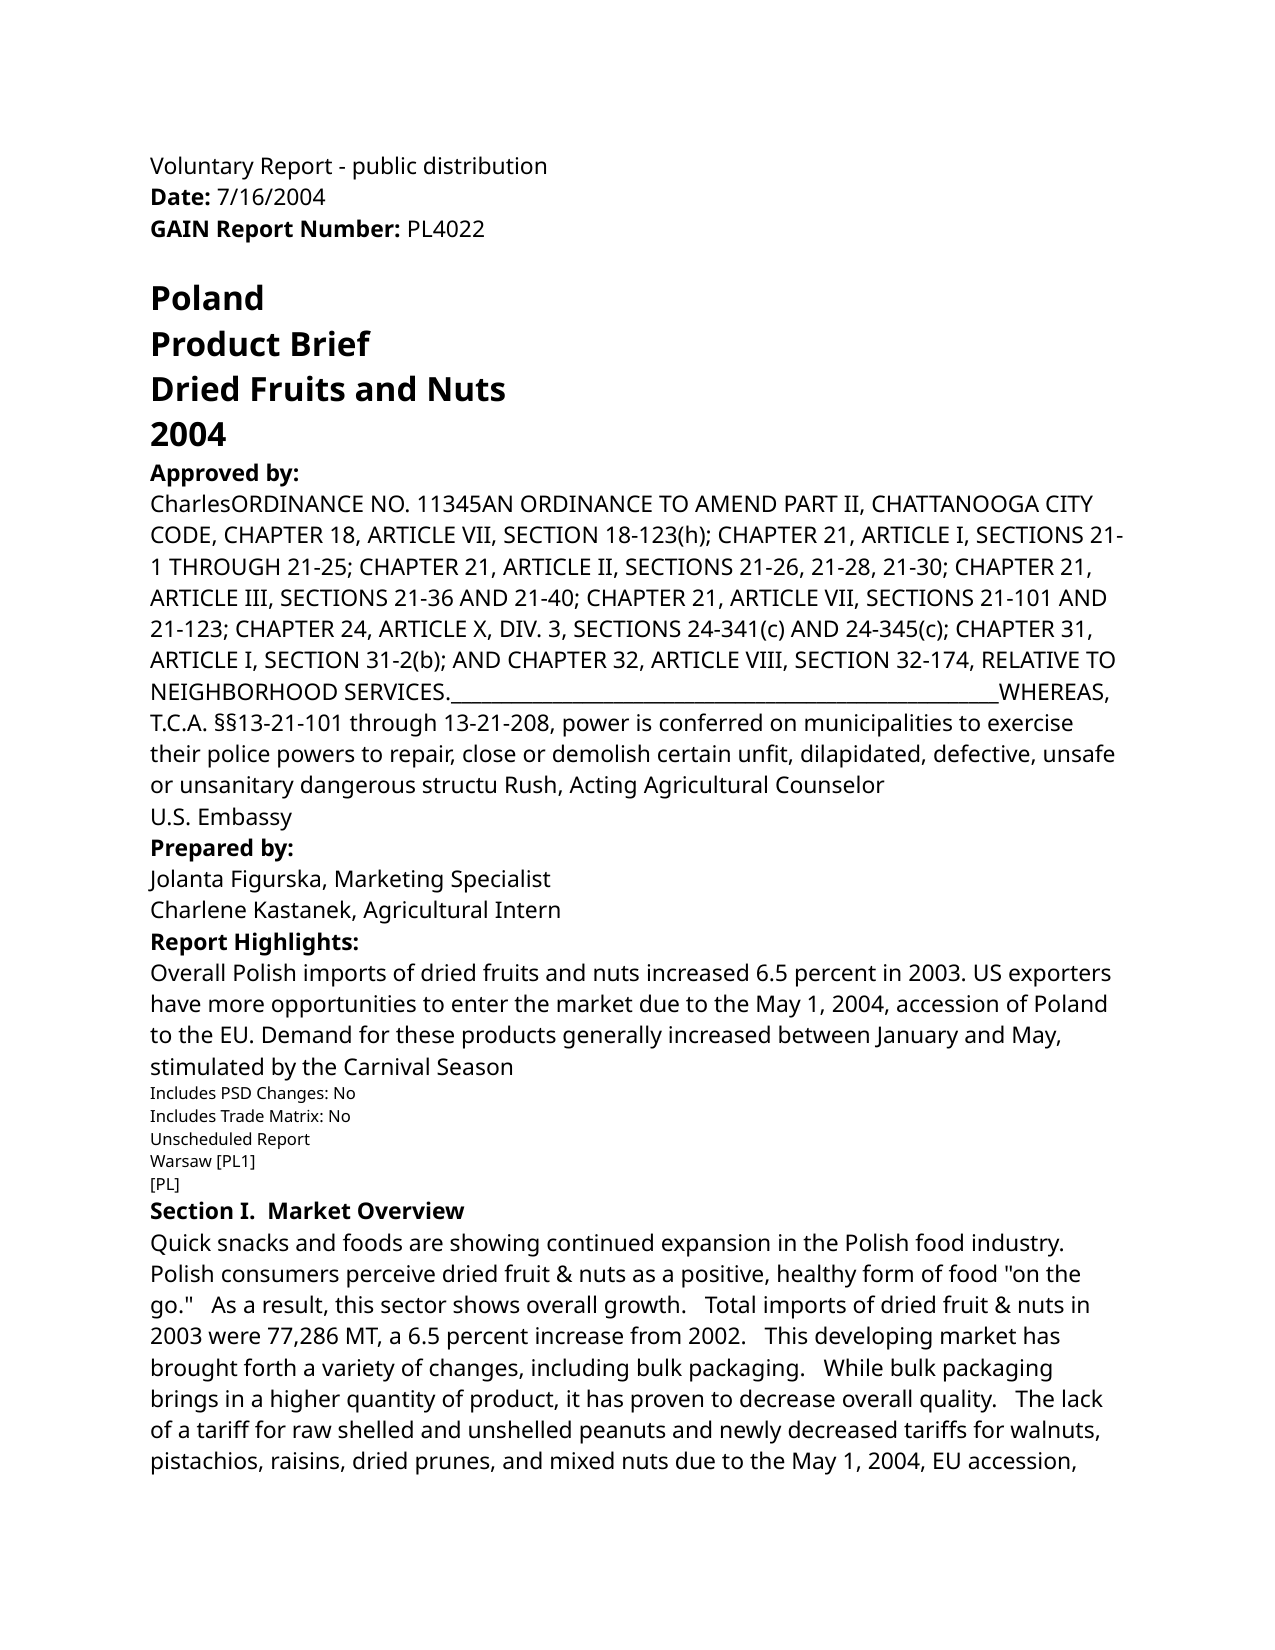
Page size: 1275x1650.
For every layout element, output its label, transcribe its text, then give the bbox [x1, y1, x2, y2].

text U.S. Embassy [150, 800, 1125, 832]
text Voluntary Report - public distribution [150, 150, 1125, 181]
